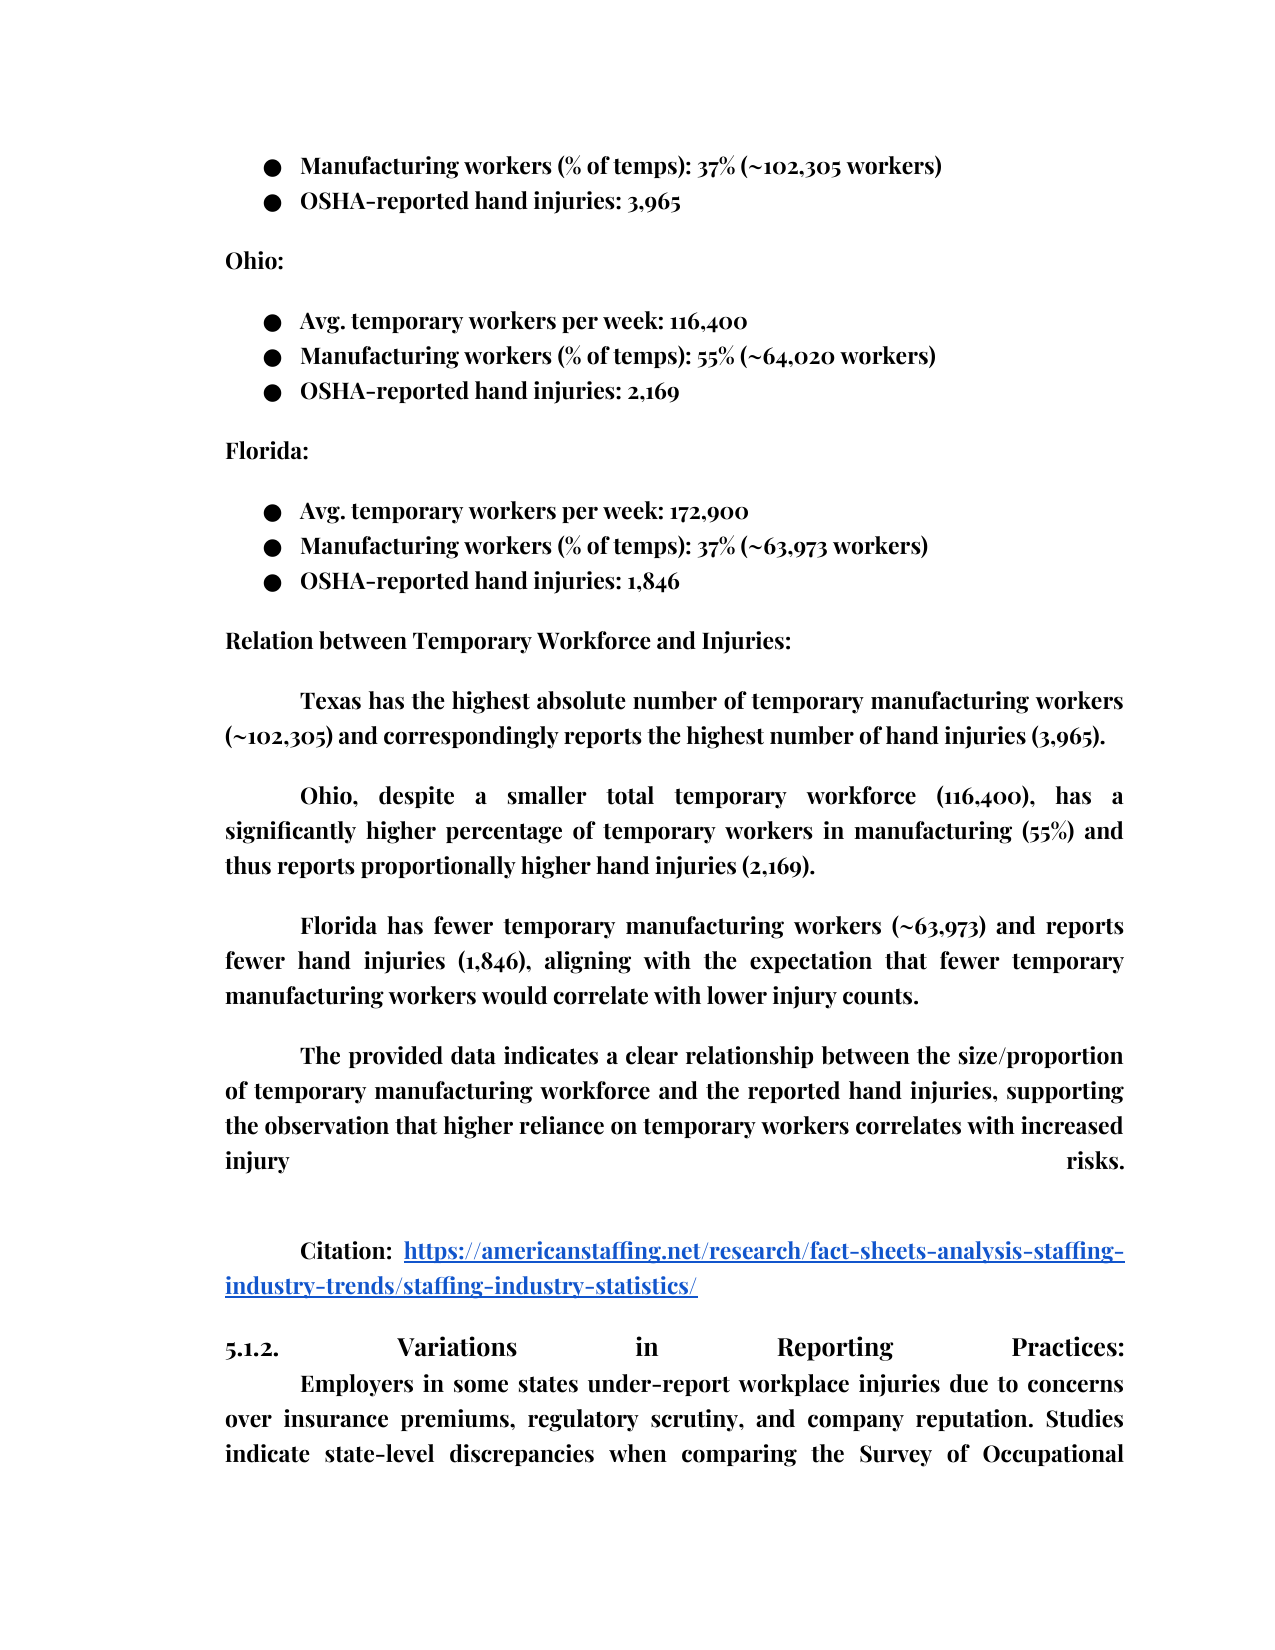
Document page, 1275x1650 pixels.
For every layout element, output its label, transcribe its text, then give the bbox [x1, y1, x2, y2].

text Ohio: [225, 245, 1125, 276]
text Texas has the highest absolute number of temporary manufacturing workers (~102,305) and correspondingly reports the highest number of hand injuries (3,965). [225, 685, 1125, 751]
list OSHA-reported hand injuries: 3,965 [262, 185, 1125, 216]
list OSHA-reported hand injuries: 2,169 [262, 375, 1125, 406]
list OSHA-reported hand injuries: 1,846 [262, 565, 1125, 596]
list Manufacturing workers (% of temps): 37% (~102,305 workers) [262, 150, 1125, 181]
text Florida: [225, 435, 1125, 466]
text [225, 1329, 1125, 1468]
text Ohio, despite a smaller total temporary workforce (116,400), has a significantly higher percentage of temporary workers in manufacturing (55%) and thus reports proportionally higher hand injuries (2,169). [225, 780, 1125, 881]
list Manufacturing workers (% of temps): 55% (~64,020 workers) [262, 340, 1125, 371]
list Avg. temporary workers per week: 172,900 [262, 495, 1125, 526]
text Citation: https://americanstaffing.net/research/fact-sheets-analysis-staffing-industry-trends/staffing-industry-statistics/ [225, 1234, 1125, 1300]
text Relation between Temporary Workforce and Injuries: [225, 625, 1125, 656]
list Avg. temporary workers per week: 116,400 [262, 305, 1125, 336]
text Florida has fewer temporary manufacturing workers (~63,973) and reports fewer hand injuries (1,846), aligning with the expectation that fewer temporary manufacturing workers would correlate with lower injury counts. [225, 910, 1125, 1011]
text The provided data indicates a clear relationship between the size/proportion of temporary manufacturing workforce and the reported hand injuries, supporting the observation that higher reliance on temporary workers correlates with increased injury risks. [225, 1040, 1125, 1206]
list Manufacturing workers (% of temps): 37% (~63,973 workers) [262, 530, 1125, 561]
